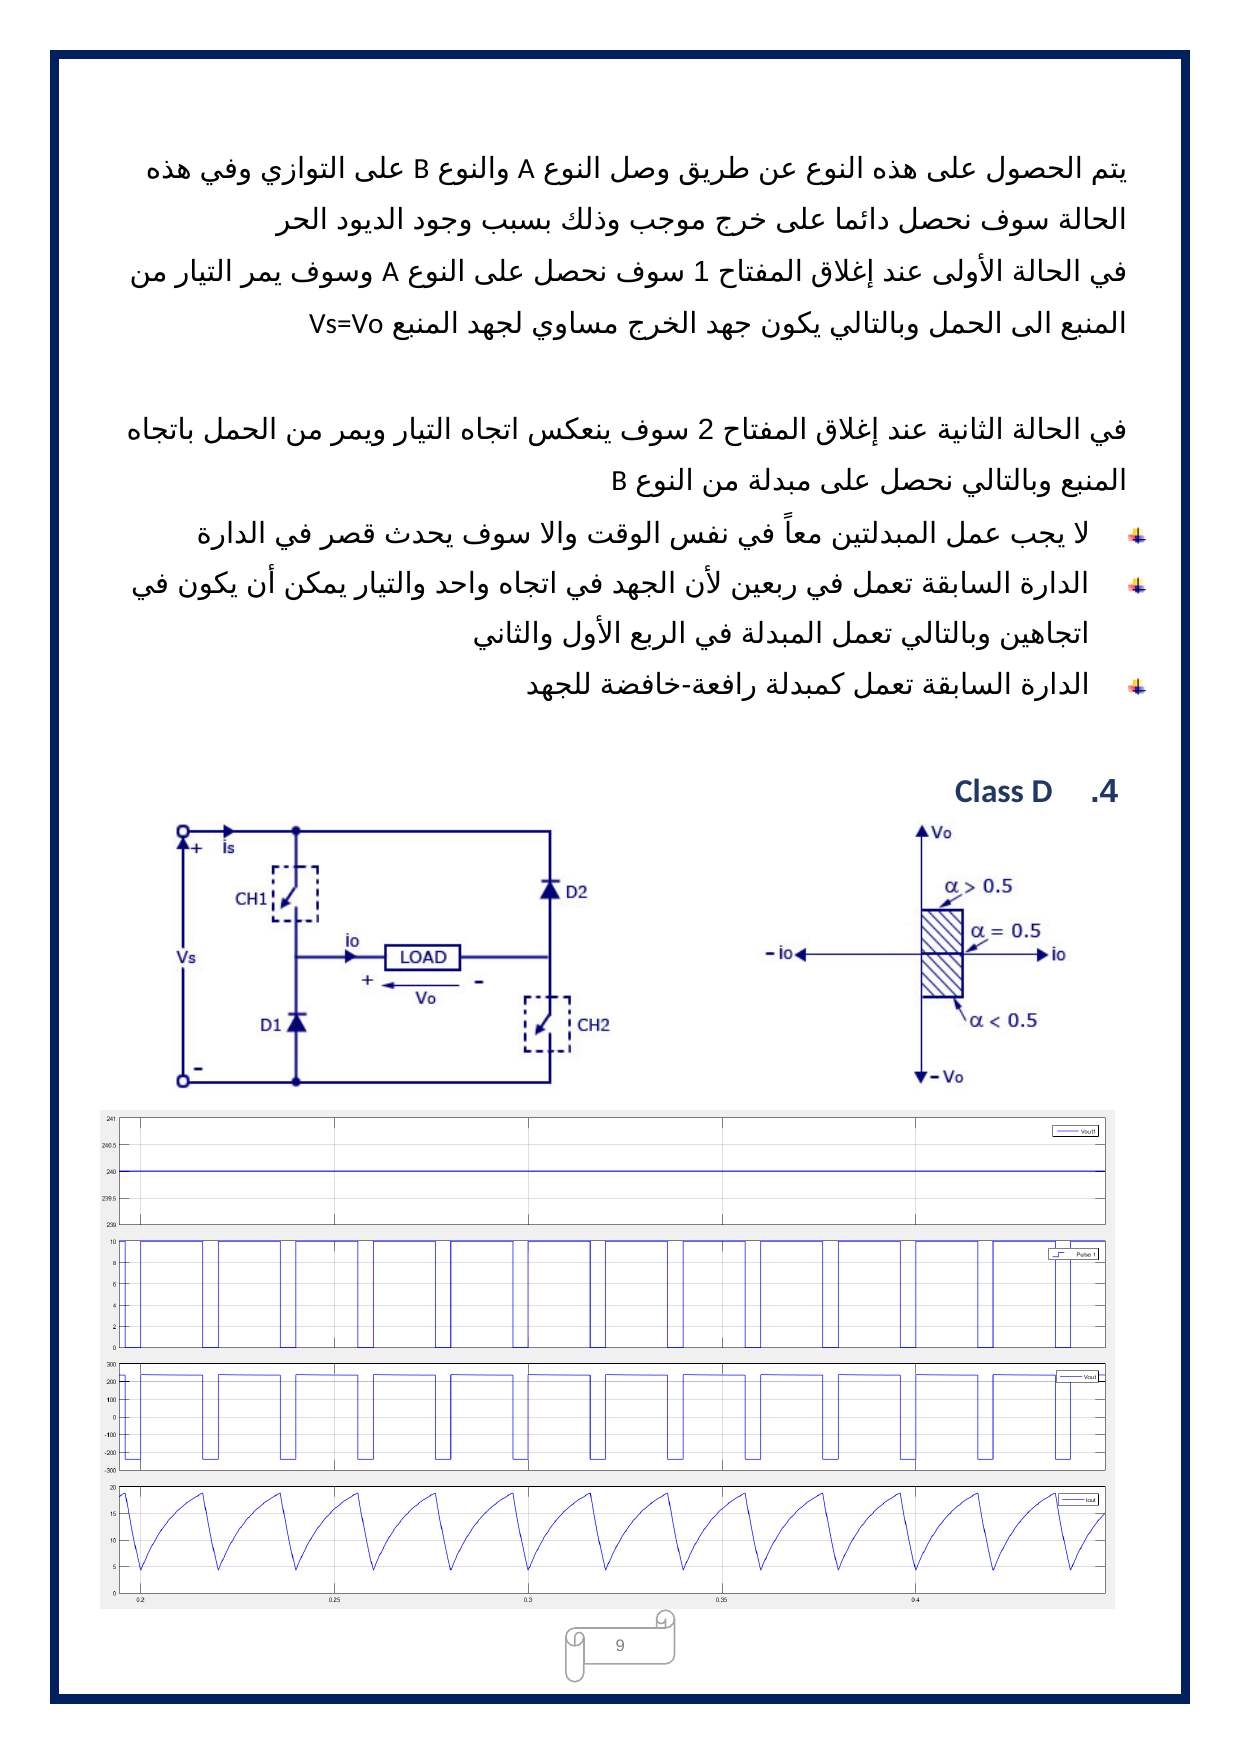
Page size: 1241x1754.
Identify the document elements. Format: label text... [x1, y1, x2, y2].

text في الحالة الثانية عند إغلاق المفتاح 2 سوف ينعكس اتجاه التيار ويمر من الحمل باتجاه المنبع وبالتالي نحصل على مبدلة من النوع B [112, 412, 1128, 498]
list Class D [112, 770, 1090, 811]
list لا يجب عمل المبدلتين معاً في نفس الوقت والا سوف يحدث قصر في الدارة [112, 516, 1128, 549]
list الدارة السابقة تعمل كمبدلة رافعة-خافضة للجهد [112, 667, 1128, 700]
list الدارة السابقة تعمل في ربعين لأن الجهد في اتجاه واحد والتيار يمكن أن يكون في اتجاهين وبالتالي تعمل المبدلة في الربع الأول والثاني [112, 566, 1128, 650]
text يتم الحصول على هذه النوع عن طريق وصل النوع A والنوع B على التوازي وفي هذه الحالة سوف نحصل دائما على خرج موجب وذلك بسبب وجود الديود الحر [112, 150, 1128, 236]
picture [1128, 677, 1146, 695]
picture [131, 817, 1109, 1089]
picture [1128, 576, 1146, 594]
picture [100, 1110, 1116, 1609]
text في الحالة الأولى عند إغلاق المفتاح 1 سوف نحصل على النوع A وسوف يمر التيار من المنبع الى الحمل وبالتالي يكون جهد الخرج مساوي لجهد المنبع Vs=Vo [112, 253, 1128, 341]
picture [1128, 526, 1146, 544]
